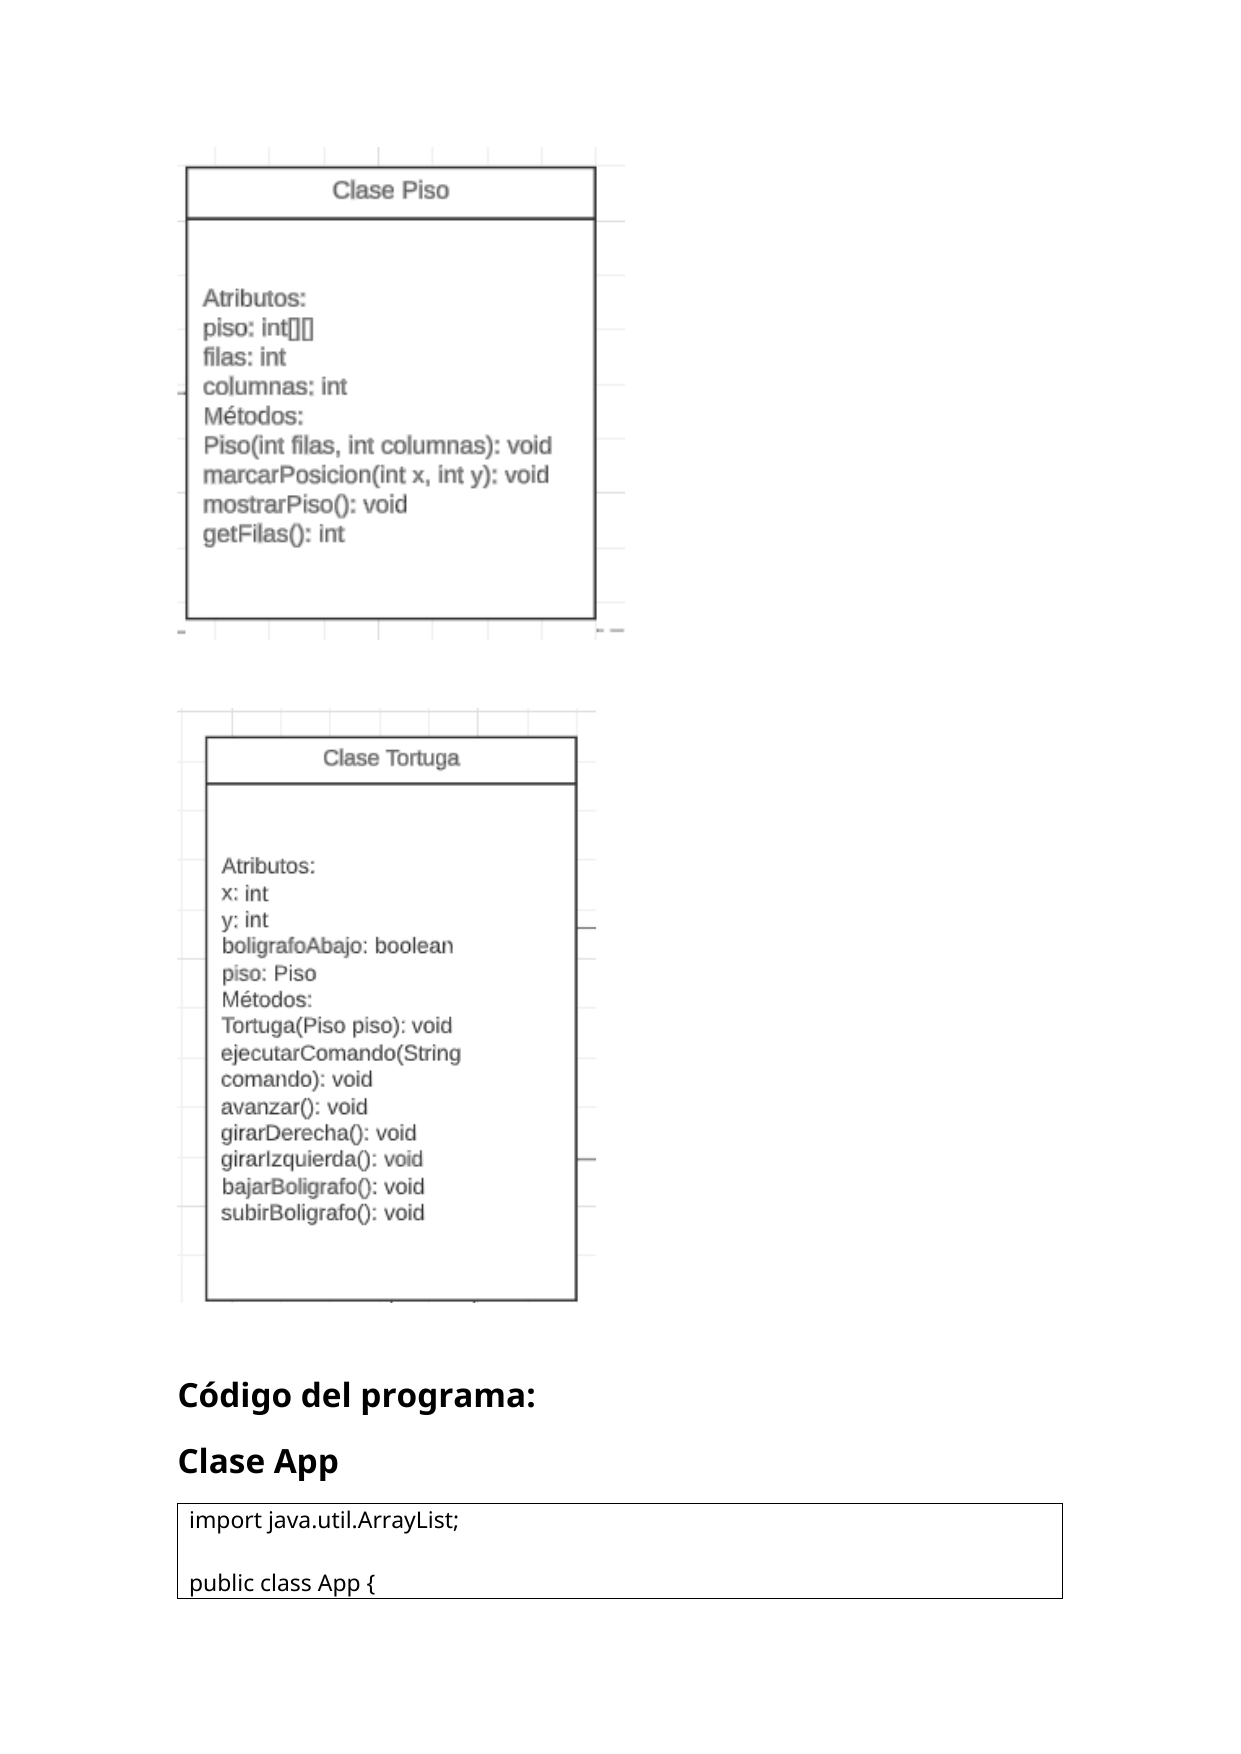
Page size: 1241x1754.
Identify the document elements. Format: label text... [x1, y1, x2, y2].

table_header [178, 1504, 1062, 1598]
picture [177, 708, 597, 1303]
text Clase App [177, 1438, 1063, 1483]
picture [177, 147, 626, 640]
text Código del programa: [177, 1372, 1063, 1417]
